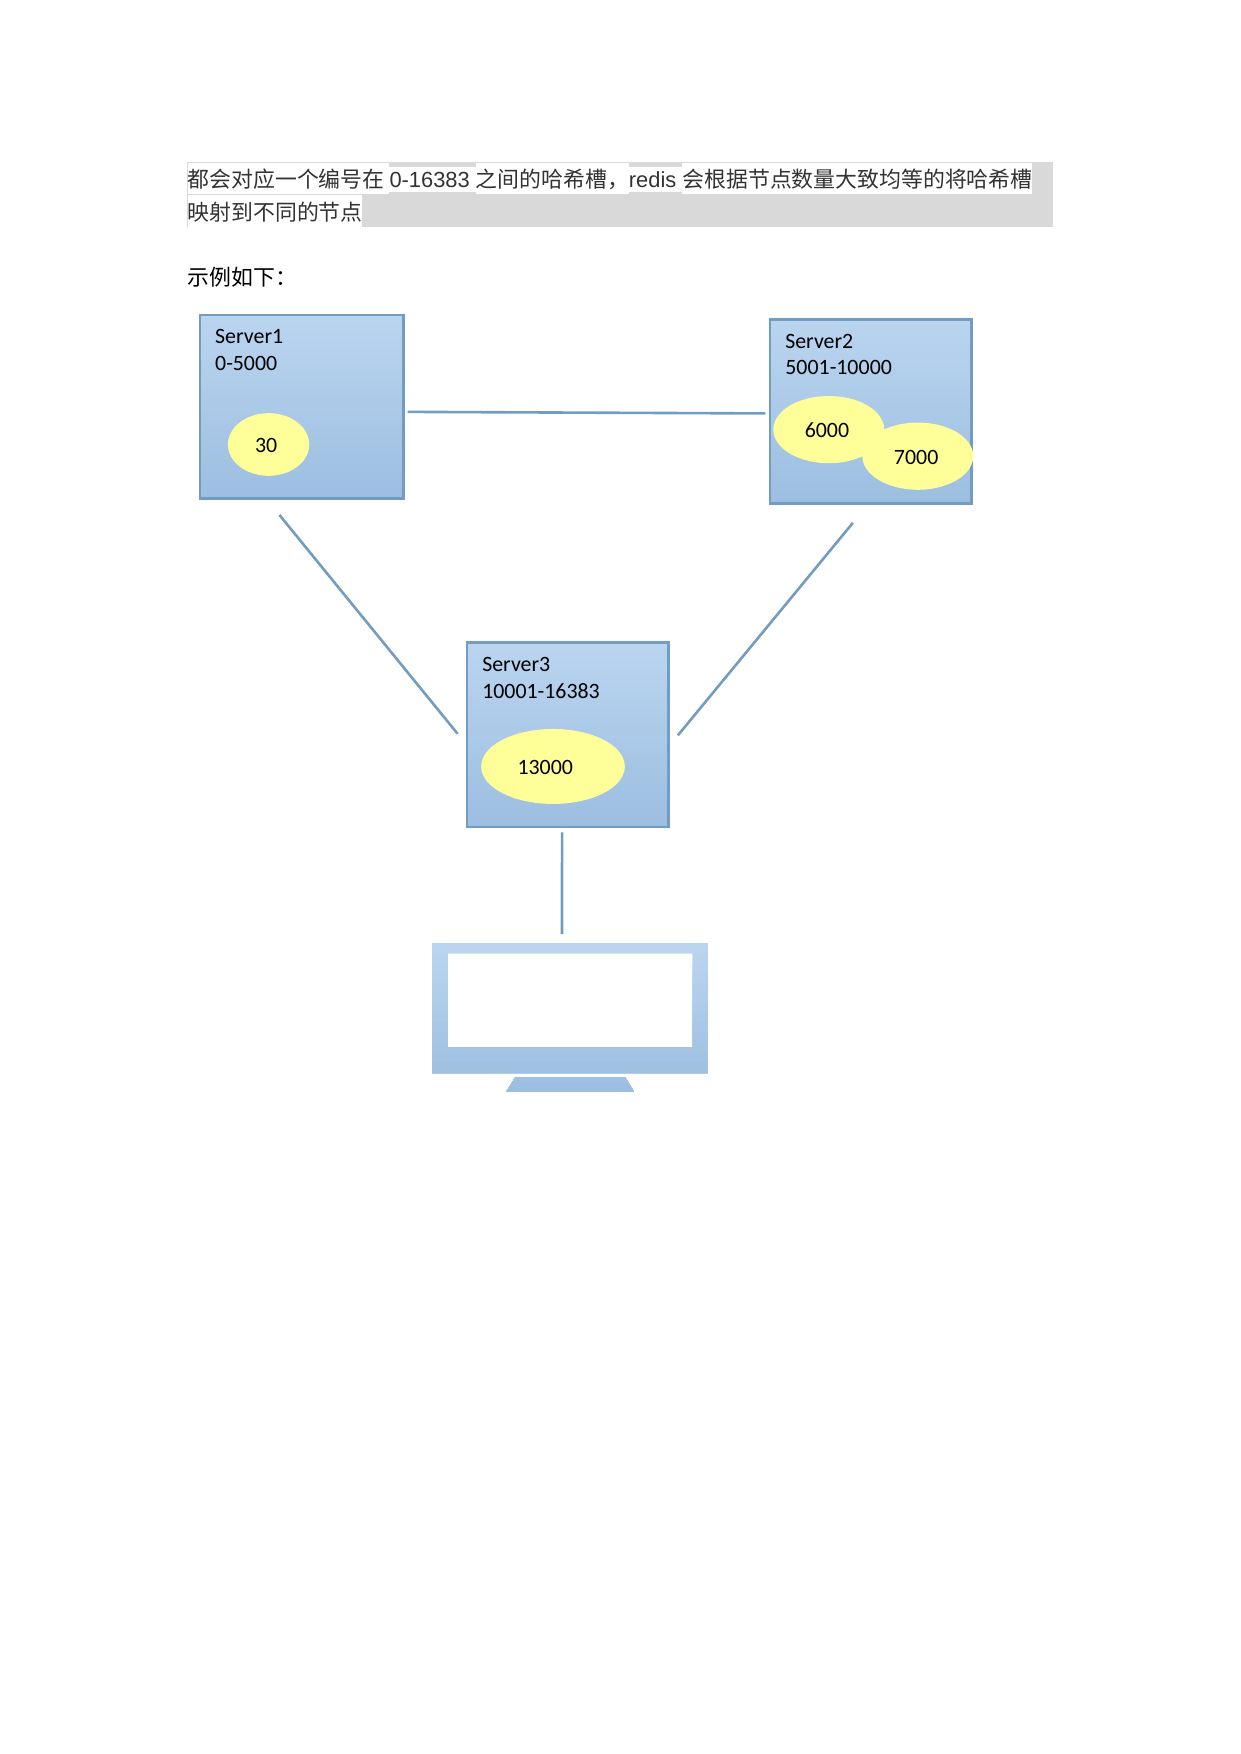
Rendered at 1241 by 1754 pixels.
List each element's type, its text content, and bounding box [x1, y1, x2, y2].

text 示例如下： [187, 259, 1053, 292]
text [187, 162, 1053, 227]
